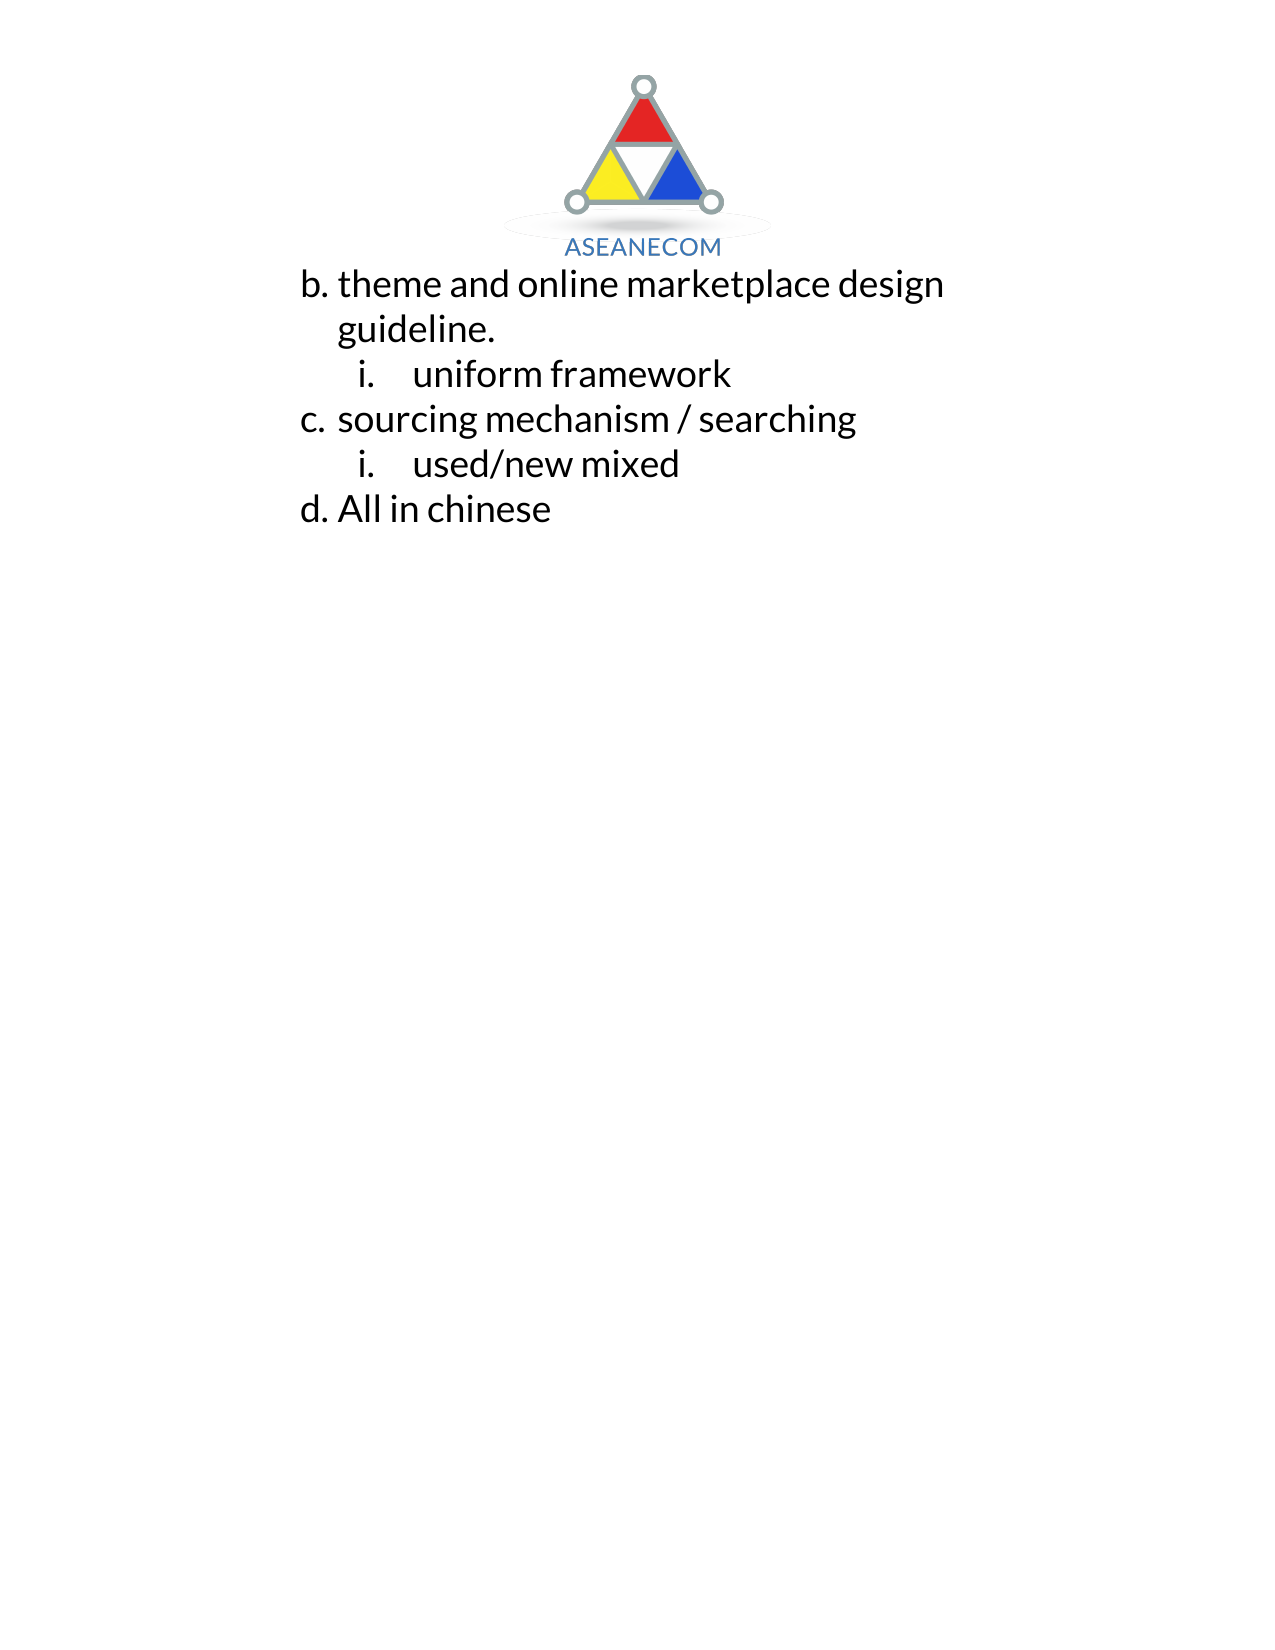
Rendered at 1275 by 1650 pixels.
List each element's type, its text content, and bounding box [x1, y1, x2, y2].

list used/new mixed [375, 440, 1088, 485]
list theme and online marketplace design guideline. [300, 260, 1088, 350]
list All in chinese [300, 485, 1088, 530]
picture [504, 75, 771, 260]
list sourcing mechanism / searching [300, 395, 1088, 440]
list uniform framework [375, 350, 1088, 395]
